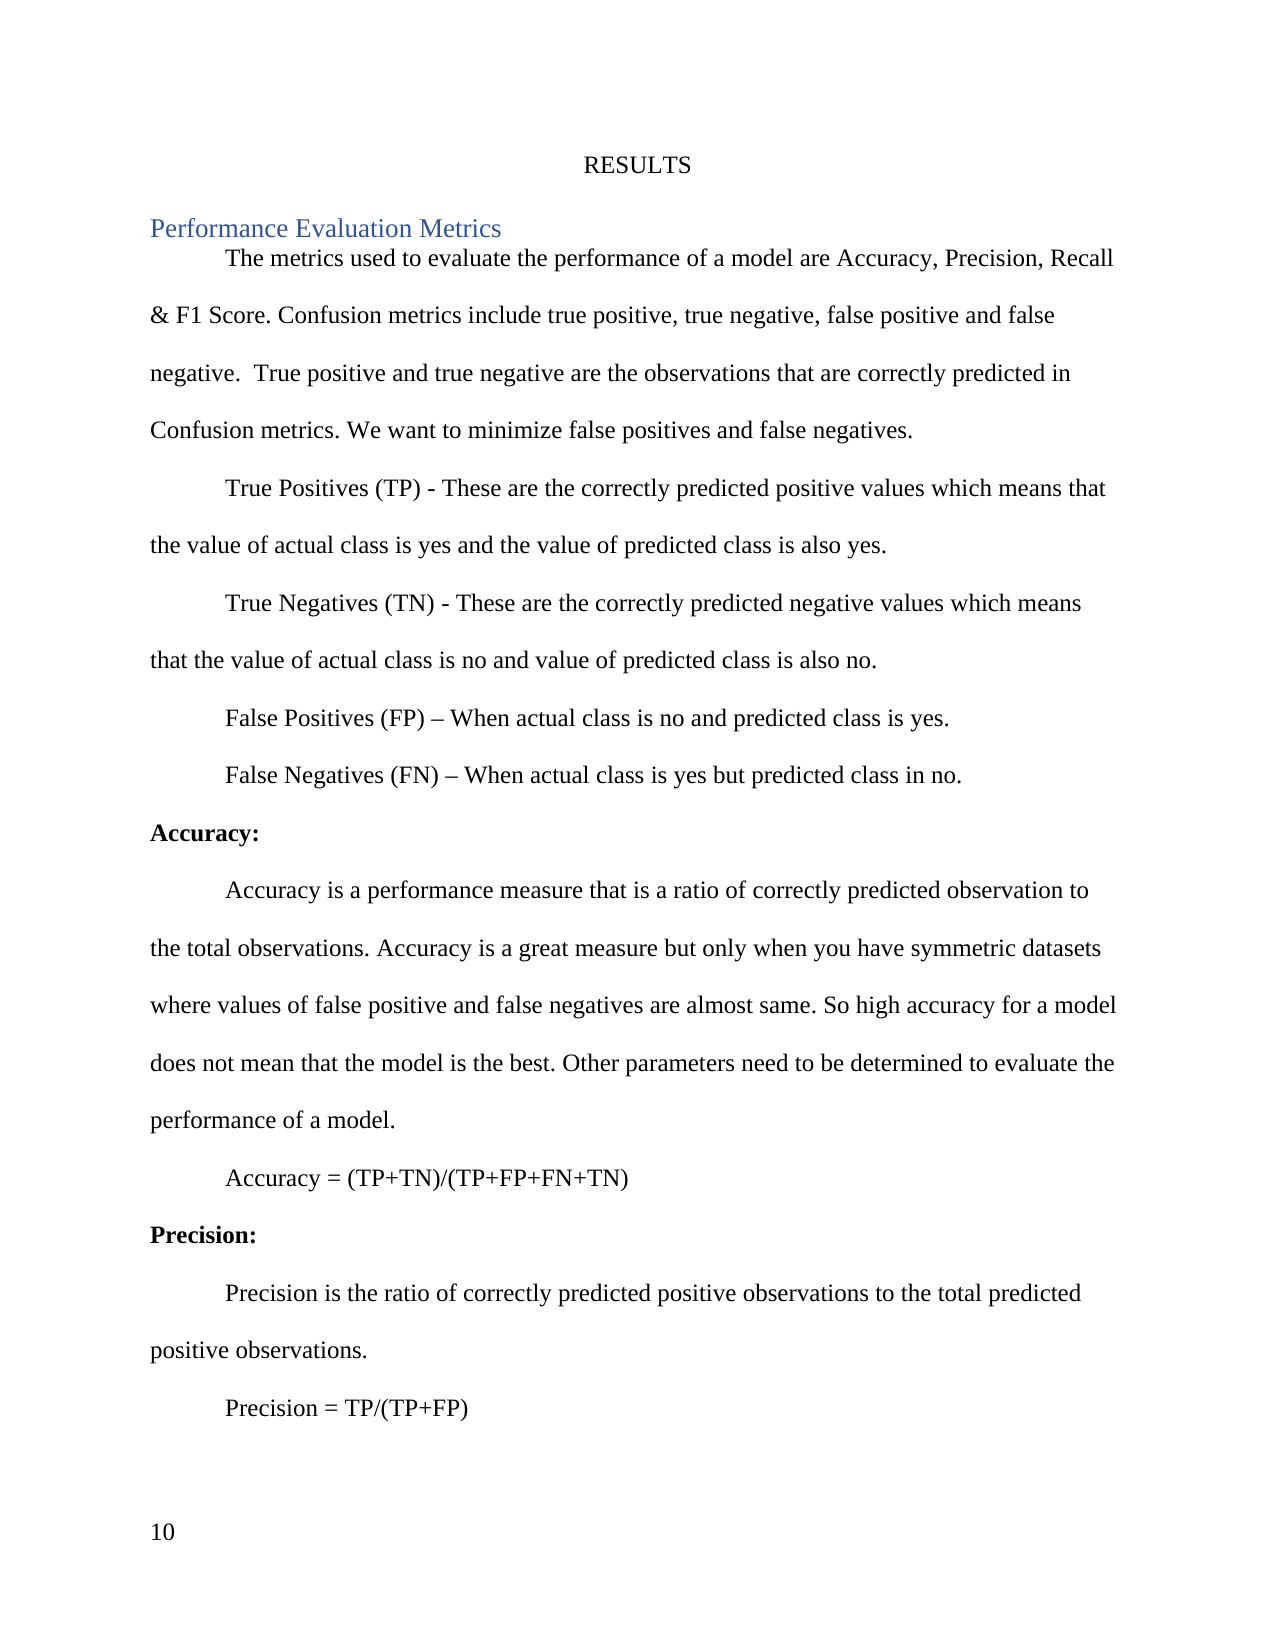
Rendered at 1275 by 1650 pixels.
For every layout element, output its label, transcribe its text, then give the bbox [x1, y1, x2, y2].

text Accuracy = (TP+TN)/(TP+FP+FN+TN) [150, 1163, 1125, 1192]
text Accuracy is a performance measure that is a ratio of correctly predicted observation to the total observations. Accuracy is a great measure but only when you have symmetric datasets where values of false positive and false negatives are almost same. So high accuracy for a model does not mean that the model is the best. Other parameters need to be determined to evaluate the performance of a model. [150, 875, 1125, 1134]
text False Negatives (FN) – When actual class is yes but predicted class in no. [150, 760, 1125, 789]
subtitle Performance Evaluation Metrics [150, 212, 1125, 243]
text True Negatives (TN) - These are the correctly predicted negative values which means that the value of actual class is no and value of predicted class is also no. [150, 588, 1125, 674]
text Precision is the ratio of correctly predicted positive observations to the total predicted positive observations. [150, 1278, 1125, 1364]
title results [150, 150, 1125, 179]
text Precision = TP/(TP+FP) [150, 1393, 1125, 1422]
text Precision: [150, 1220, 1125, 1249]
text The metrics used to evaluate the performance of a model are Accuracy, Precision, Recall & F1 Score. Confusion metrics include true positive, true negative, false positive and false negative. True positive and true negative are the observations that are correctly predicted in Confusion metrics. We want to minimize false positives and false negatives. [150, 243, 1125, 444]
text Accuracy: [150, 818, 1125, 847]
text True Positives (TP) - These are the correctly predicted positive values which means that the value of actual class is yes and the value of predicted class is also yes. [150, 473, 1125, 559]
text False Positives (FP) – When actual class is no and predicted class is yes. [150, 703, 1125, 732]
